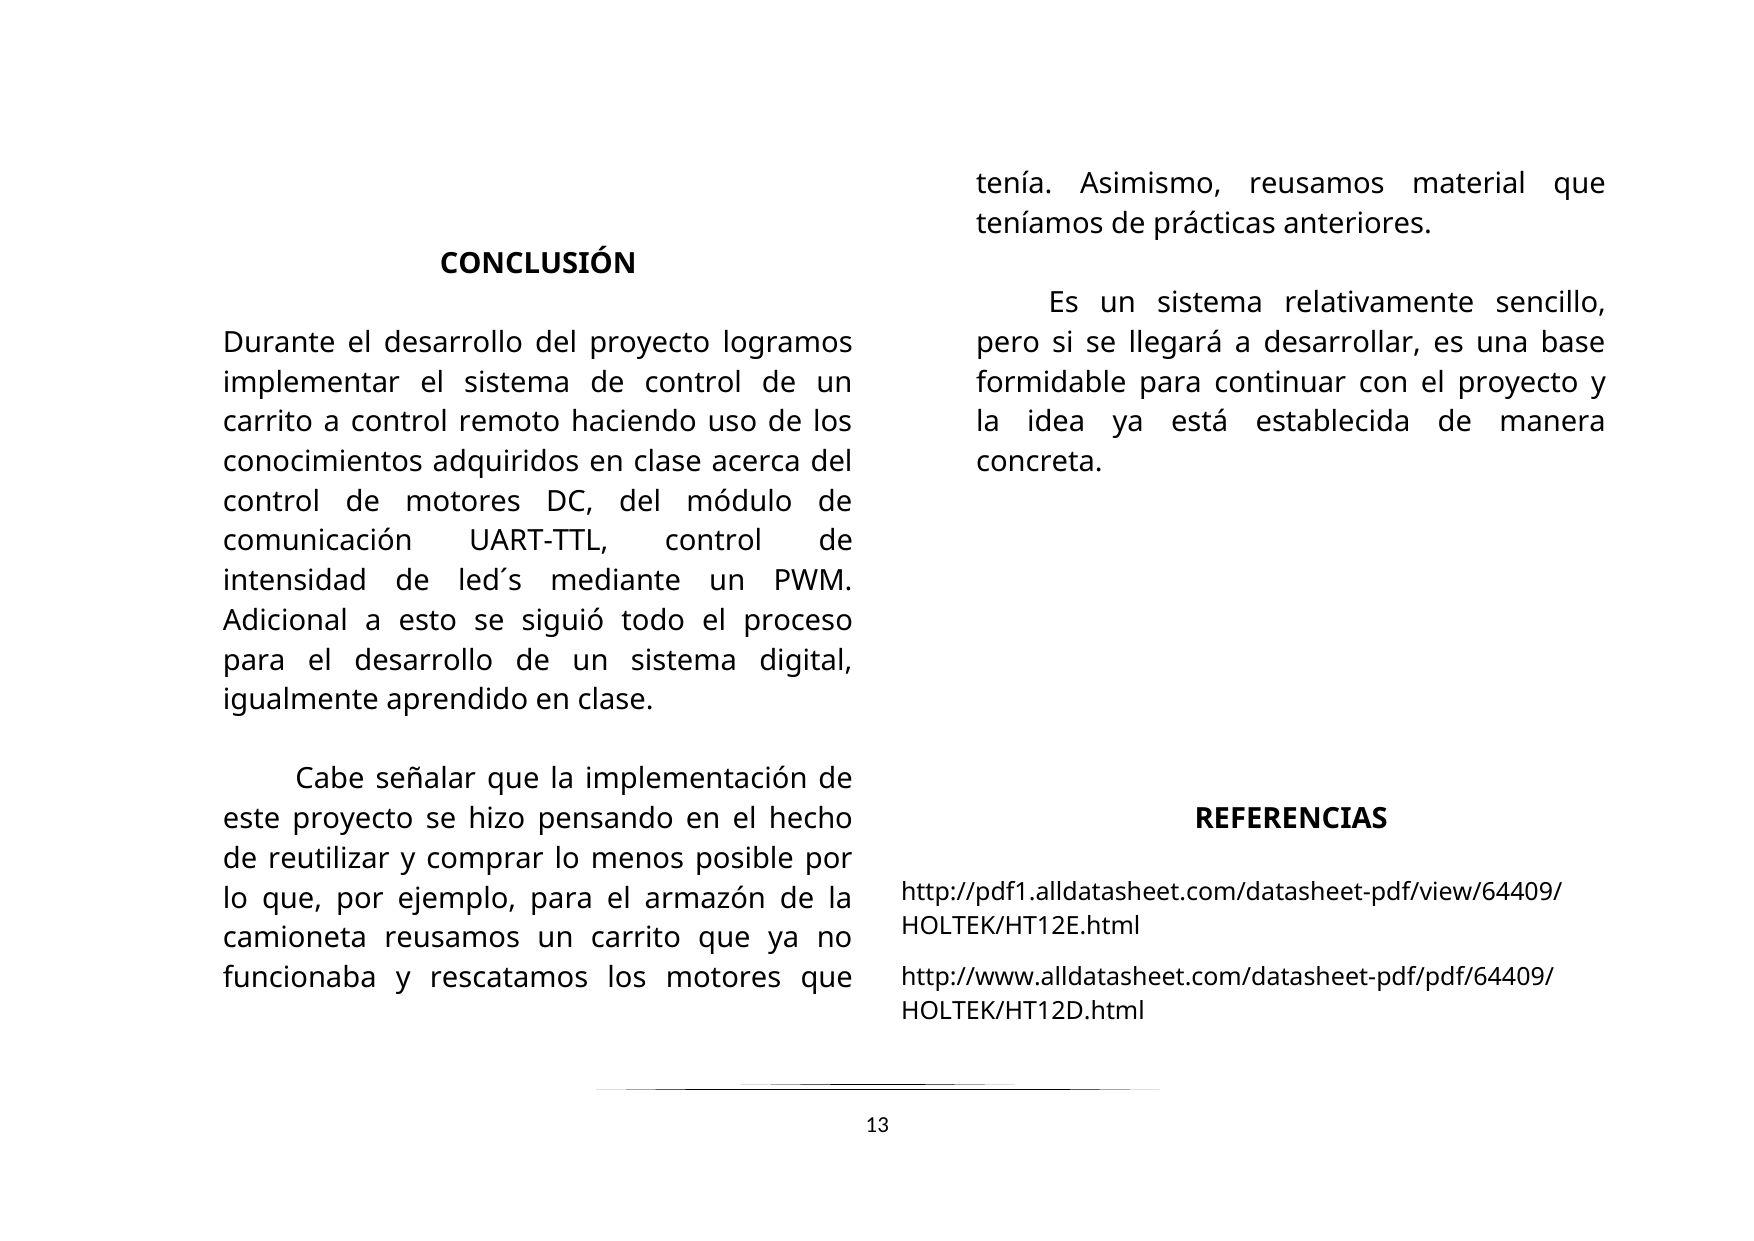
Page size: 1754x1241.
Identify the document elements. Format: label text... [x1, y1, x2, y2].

list Es un sistema relativamente sencillo, pero si se llegará a desarrollar, es una base formidable para continuar con el proyecto y la idea ya está establecida de manera concreta. [976, 282, 1606, 480]
list CONCLUSIÓN [223, 242, 853, 282]
list Cabe señalar que la implementación de este proyecto se hizo pensando en el hecho de reutilizar y comprar lo menos posible por lo que, por ejemplo, para el armazón de la camioneta reusamos un carrito que ya no funcionaba y rescatamos los motores que tenía. Asimismo, reusamos material que teníamos de prácticas anteriores. [976, 162, 1606, 242]
text http://www.alldatasheet.com/datasheet-pdf/pdf/64409/HOLTEK/HT12D.html [901, 958, 1606, 1027]
list Durante el desarrollo del proyecto logramos implementar el sistema de control de un carrito a control remoto haciendo uso de los conocimientos adquiridos en clase acerca del control de motores DC, del módulo de comunicación UART-TTL, control de intensidad de led´s mediante un PWM. Adicional a esto se siguió todo el proceso para el desarrollo de un sistema digital, igualmente aprendido en clase. [223, 321, 853, 718]
list Cabe señalar que la implementación de este proyecto se hizo pensando en el hecho de reutilizar y comprar lo menos posible por lo que, por ejemplo, para el armazón de la camioneta reusamos un carrito que ya no funcionaba y rescatamos los motores que tenía. Asimismo, reusamos material que teníamos de prácticas anteriores. [223, 758, 853, 996]
text http://pdf1.alldatasheet.com/datasheet-pdf/view/64409/HOLTEK/HT12E.html [901, 874, 1606, 942]
list REFERENCIAS [976, 797, 1606, 837]
